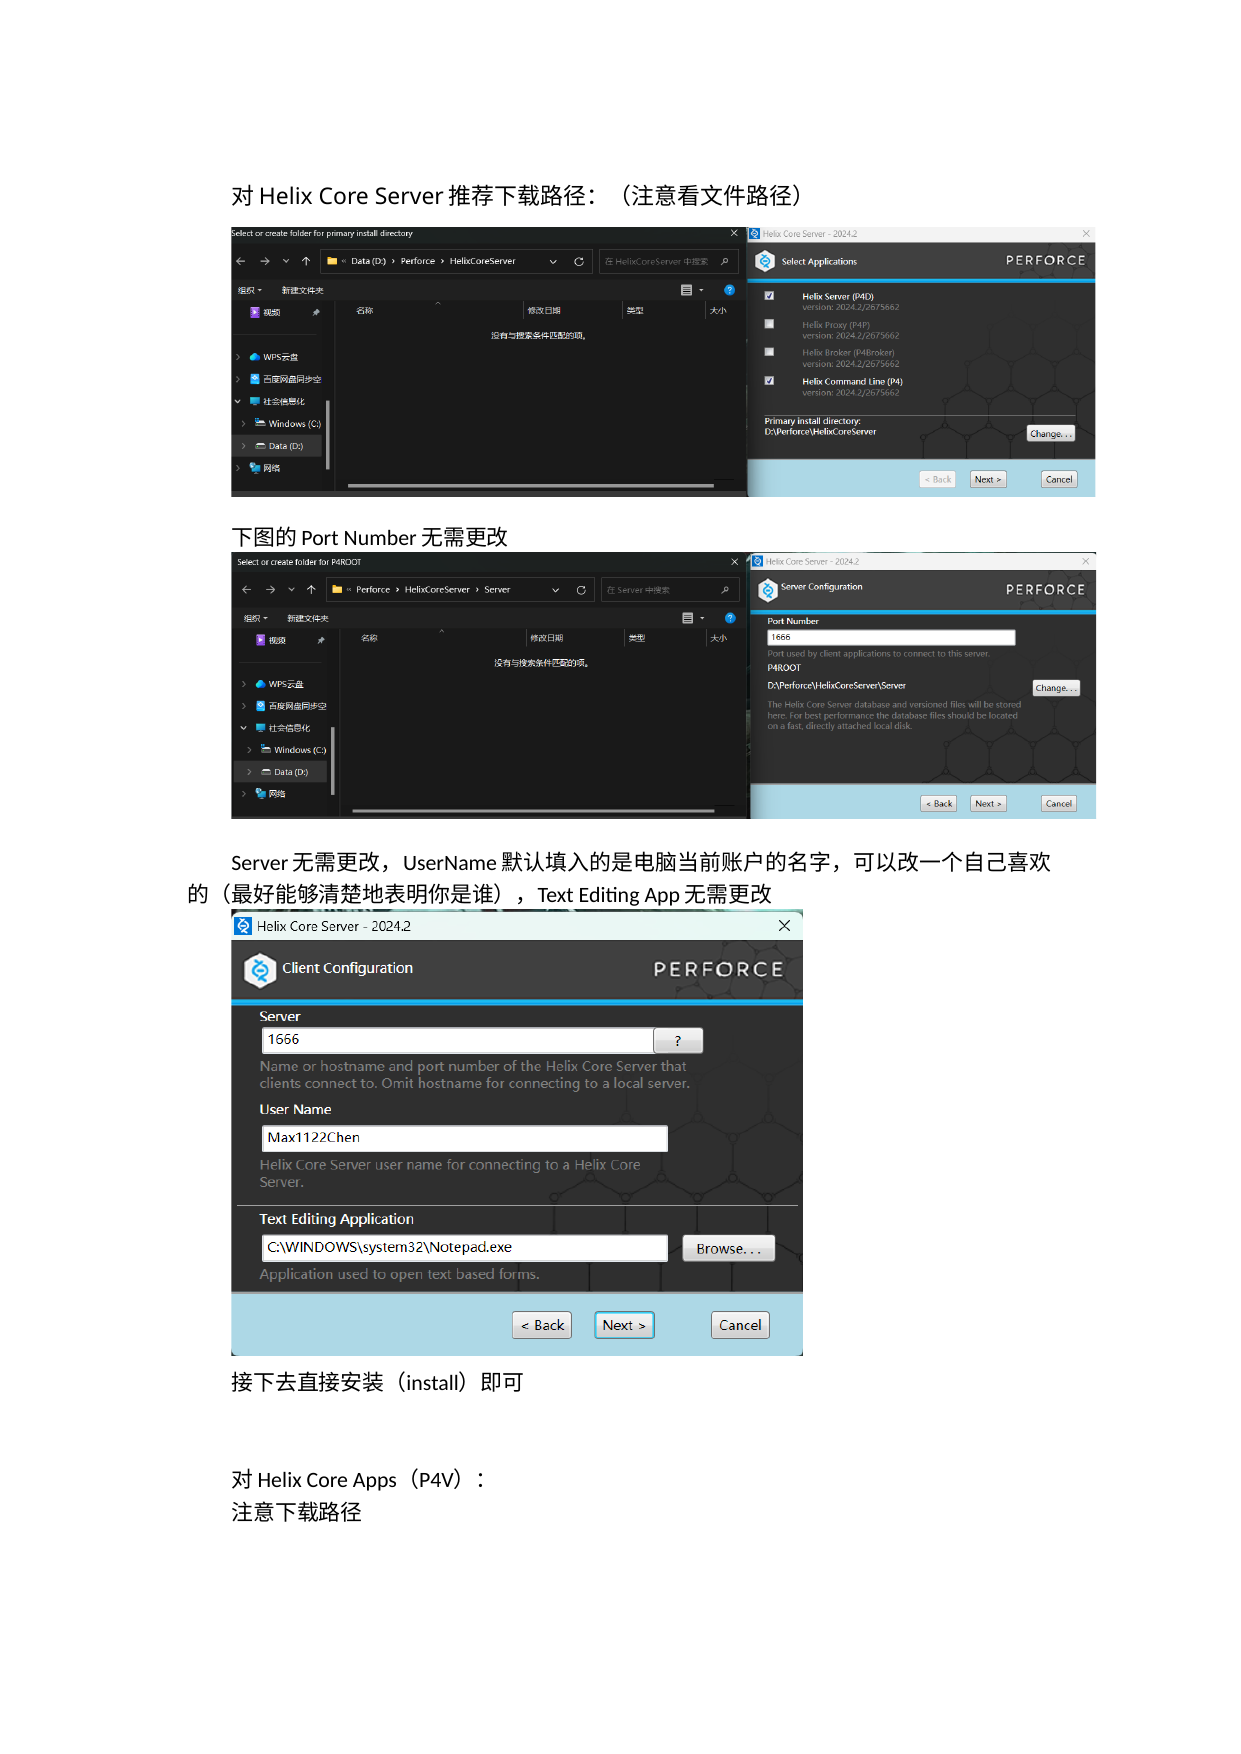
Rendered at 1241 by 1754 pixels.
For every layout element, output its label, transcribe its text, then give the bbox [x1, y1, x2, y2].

list 对Helix Core Apps（P4V）： [187, 1462, 1053, 1494]
picture [231, 909, 803, 1002]
picture [231, 552, 1097, 819]
picture [231, 227, 1096, 497]
list 接下去直接安装（install）即可 [187, 1364, 1053, 1397]
list 对Helix Core Server推荐下载路径：（注意看文件路径） [187, 162, 1053, 227]
picture [231, 1005, 803, 1356]
list Server无需更改，UserName默认填入的是电脑当前账户的名字，可以改一个自己喜欢的（最好能够清楚地表明你是谁），Text Editing App无需更改 [187, 844, 1053, 909]
list 注意下载路径 [187, 1494, 1053, 1527]
list 下图的Port Number无需更改 [187, 519, 1053, 552]
